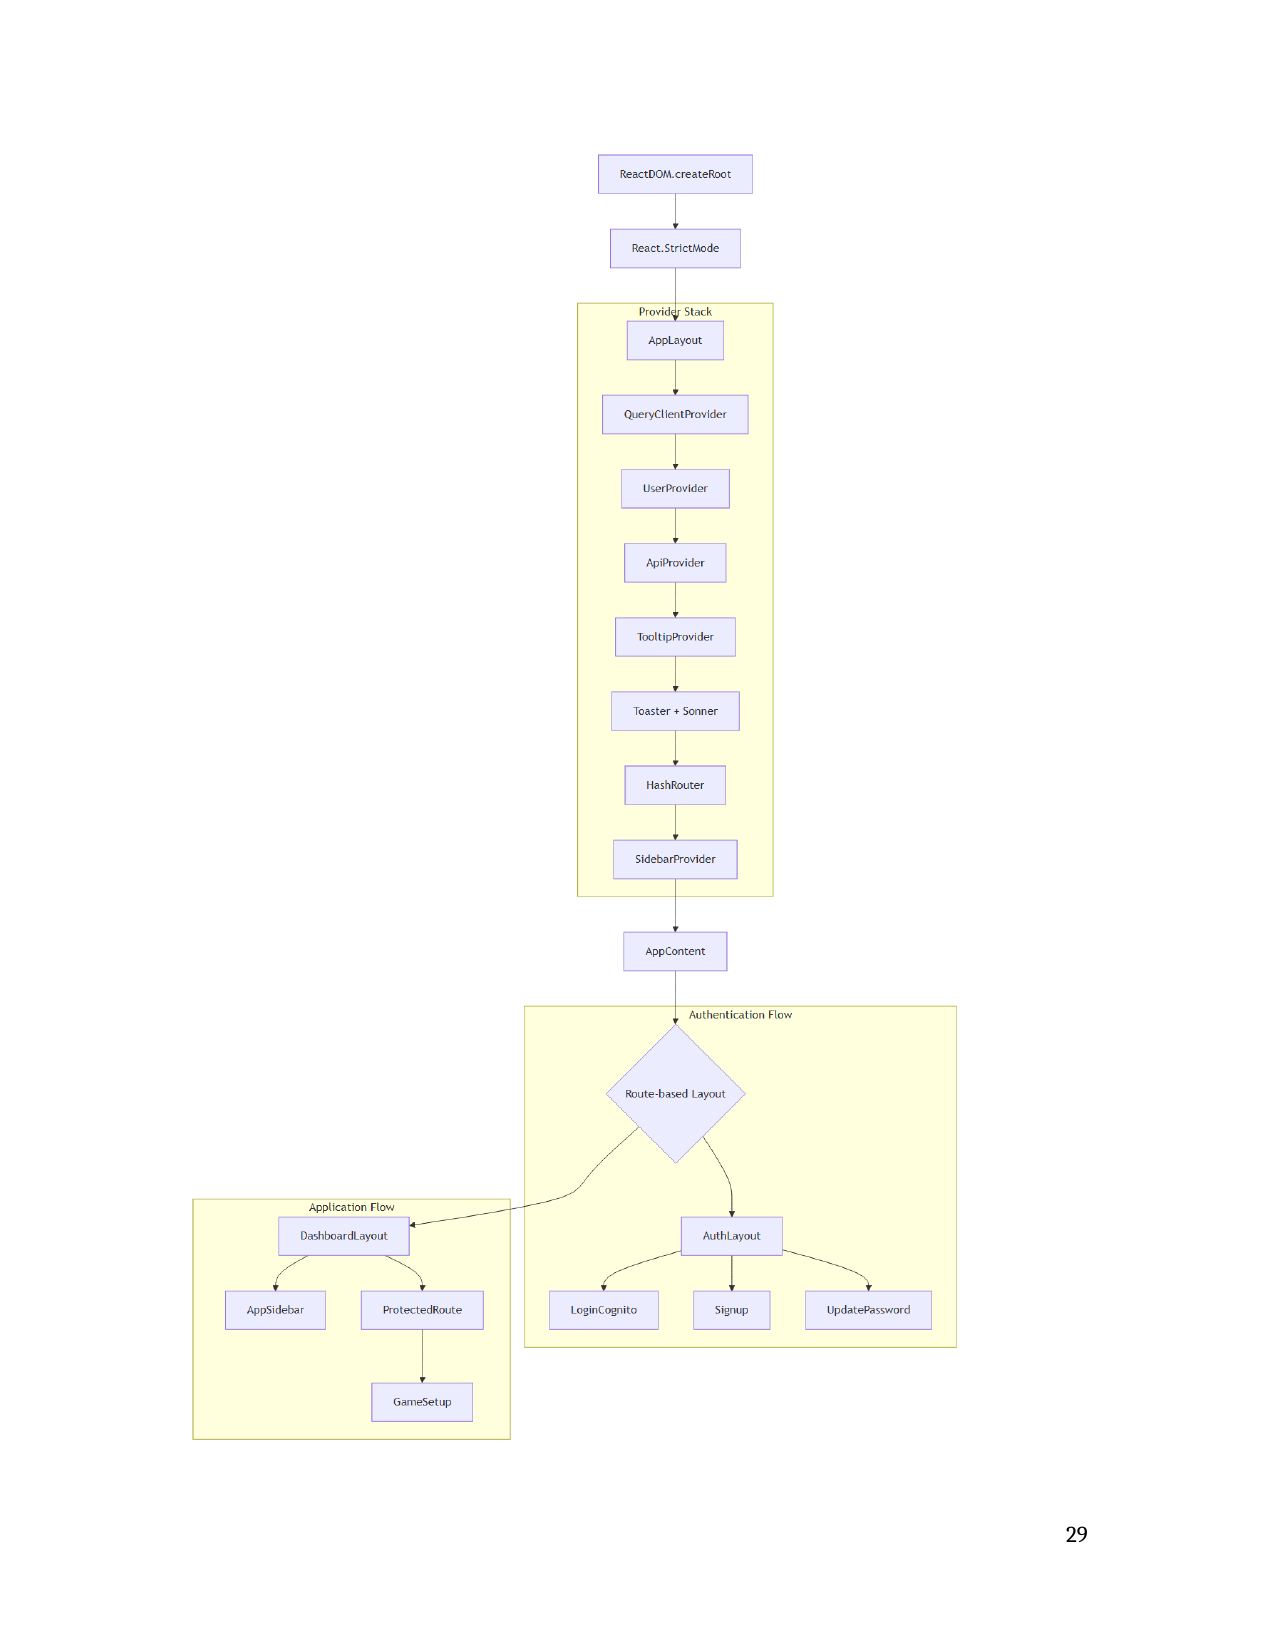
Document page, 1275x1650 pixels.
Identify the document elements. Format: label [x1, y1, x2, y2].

picture [187, 150, 1088, 1448]
